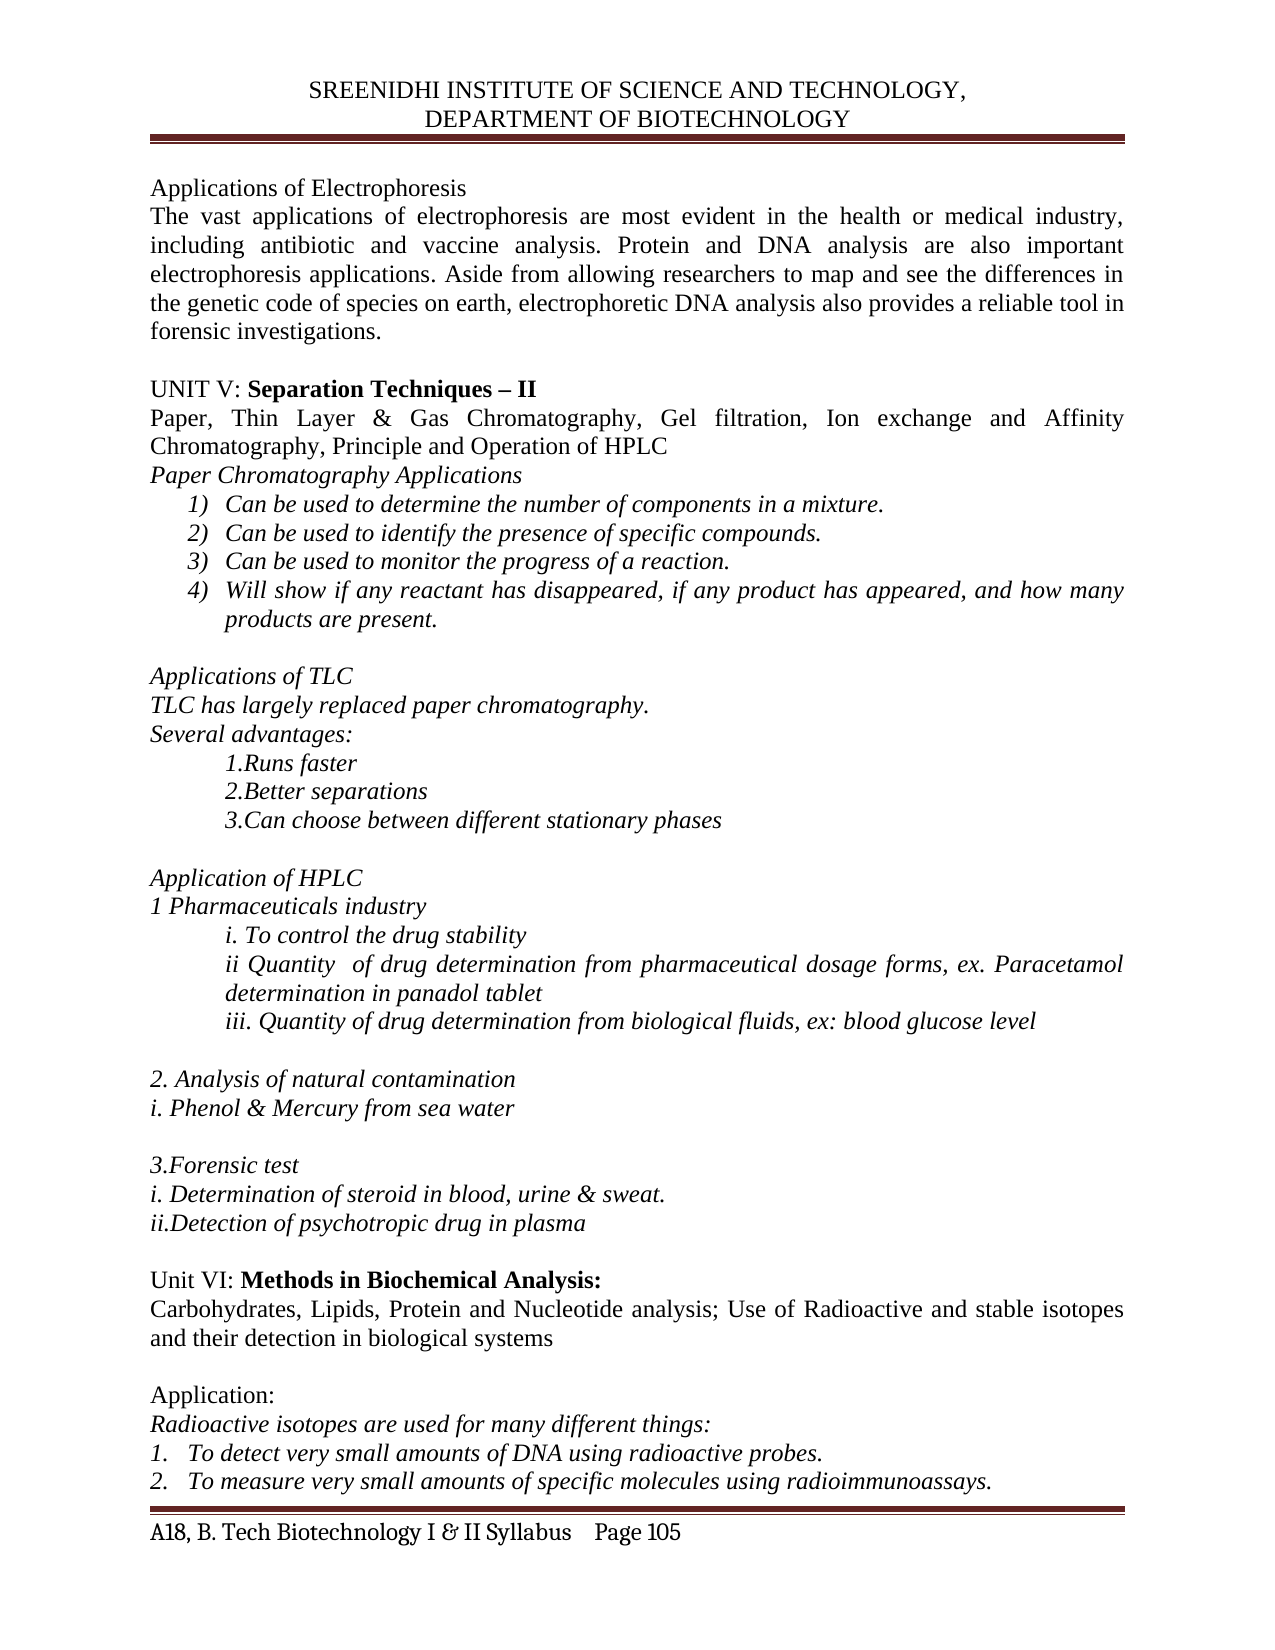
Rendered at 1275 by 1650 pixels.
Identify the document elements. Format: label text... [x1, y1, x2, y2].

text Carbohydrates, Lipids, Protein and Nucleotide analysis; Use of Radioactive and stable isotopes and their detection in biological systems [150, 1294, 1125, 1351]
list Can be used to determine the number of components in a mixture. [187, 489, 1125, 518]
text Applications of TLC [150, 661, 1125, 690]
text iii. Quantity of drug determination from biological fluids, ex: blood glucose level [225, 1006, 1125, 1035]
text 3.Forensic test [150, 1150, 1125, 1179]
text 3.Can choose between different stationary phases [225, 805, 1125, 834]
text Unit VI: Methods in Biochemical Analysis: [150, 1265, 1125, 1294]
text i. Phenol & Mercury from sea water [150, 1093, 1125, 1121]
text TLC has largely replaced paper chromatography. [150, 690, 1125, 719]
text 1.Runs faster [225, 748, 1125, 776]
text ii.Detection of psychotropic drug in plasma [150, 1208, 1125, 1236]
text UNIT V: Separation Techniques – II [150, 374, 1125, 403]
text Several advantages: [150, 719, 1125, 748]
text Paper Chromatography Applications [150, 460, 1125, 489]
text The vast applications of electrophoresis are most evident in the health or medical industry, including antibiotic and vaccine analysis. Protein and DNA analysis are also important electrophoresis applications. Aside from allowing researchers to map and see the differences in the genetic code of species on earth, electrophoretic DNA analysis also provides a reliable tool in forensic investigations. [150, 201, 1125, 345]
list To measure very small amounts of specific molecules using radioimmunoassays. [150, 1466, 1125, 1495]
list Can be used to monitor the progress of a reaction. [187, 546, 1125, 575]
list Can be used to identify the presence of specific compounds. [187, 518, 1125, 546]
text Application of HPLC [150, 863, 1125, 891]
list Will show if any reactant has disappeared, if any product has appeared, and how many products are present. [187, 575, 1125, 633]
text Applications of Electrophoresis [150, 173, 1125, 201]
text 1 Pharmaceuticals industry [150, 891, 1125, 920]
text Application: [150, 1380, 1125, 1409]
text Radioactive isotopes are used for many different things: [150, 1409, 1125, 1438]
text i. Determination of steroid in blood, urine & sweat. [150, 1179, 1125, 1208]
text Paper, Thin Layer & Gas Chromatography, Gel filtration, Ion exchange and Affinity Chromatography, Principle and Operation of HPLC [150, 403, 1125, 460]
text ii Quantity of drug determination from pharmaceutical dosage forms, ex. Paracetamol determination in panadol tablet [225, 949, 1125, 1006]
text i. To control the drug stability [225, 920, 1125, 949]
text 2.Better separations [225, 776, 1125, 805]
list To detect very small amounts of DNA using radioactive probes. [150, 1438, 1125, 1466]
text 2. Analysis of natural contamination [150, 1064, 1125, 1093]
